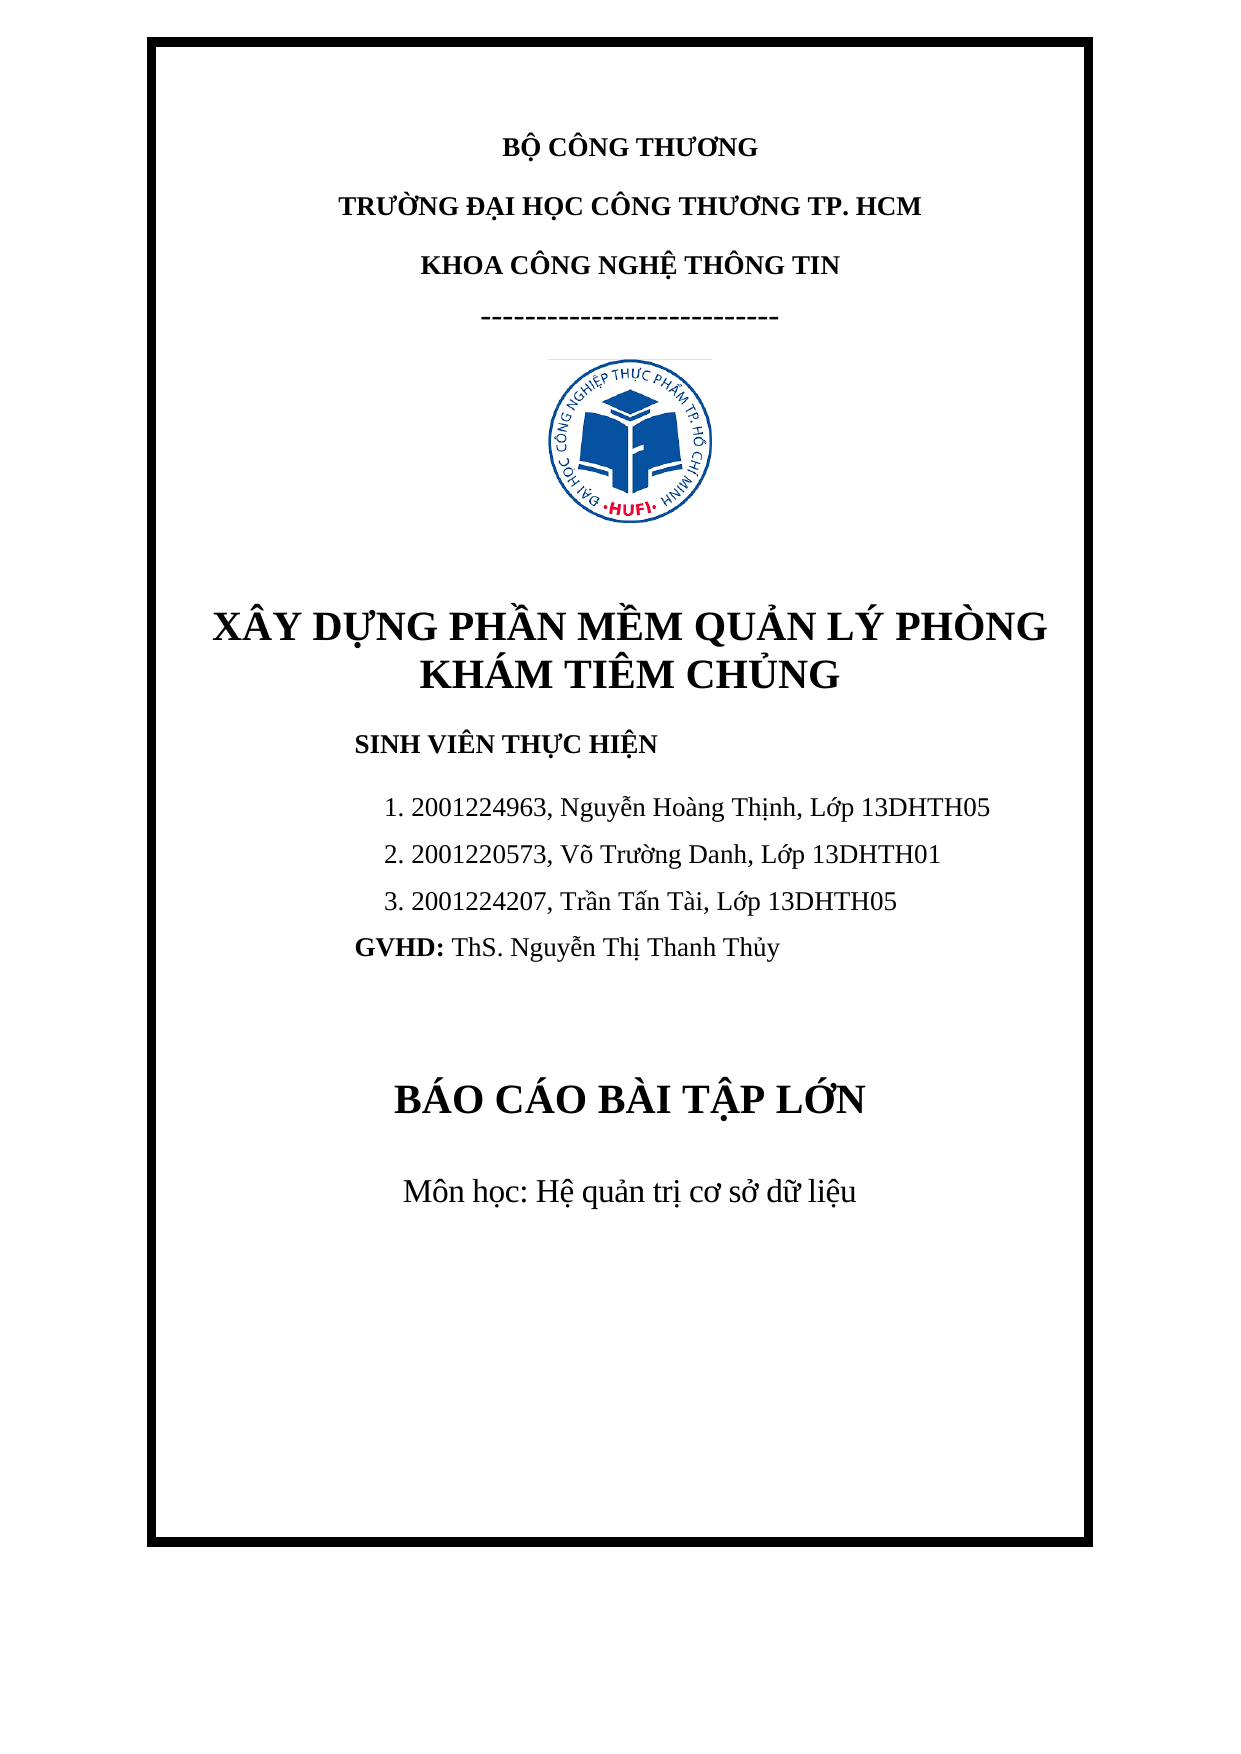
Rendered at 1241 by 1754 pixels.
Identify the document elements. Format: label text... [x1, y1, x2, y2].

text 2. 2001220573, Võ Trường Danh, Lớp 13DHTH01 [177, 838, 1083, 869]
text BỘ CÔNG THƯƠNG [177, 131, 1083, 162]
text SINH VIÊN THỰC HIỆN [177, 728, 1083, 759]
text 1. 2001224963, Nguyễn Hoàng Thịnh, Lớp 13DHTH05 [177, 791, 1083, 822]
text Môn học: Hệ quản trị cơ sở dữ liệu [177, 1172, 1083, 1210]
text --------------------------- [177, 296, 1083, 334]
text BÁO CÁO BÀI TẬP LỚN [177, 1075, 1083, 1123]
text GVHD: ThS. Nguyễn Thị Thanh Thủy [177, 931, 1083, 962]
text 3. 2001224207, Trần Tấn Tài, Lớp 13DHTH05 [177, 884, 1083, 916]
text KHOA CÔNG NGHỆ THÔNG TIN [177, 249, 1083, 280]
text XÂY DỰNG PHẦN MỀM QUẢN LÝ PHÒNG KHÁM TIÊM CHỦNG [177, 601, 1083, 697]
text TRƯỜNG ĐẠI HỌC CÔNG THƯƠNG TP. HCM [177, 190, 1083, 221]
picture [548, 359, 712, 523]
